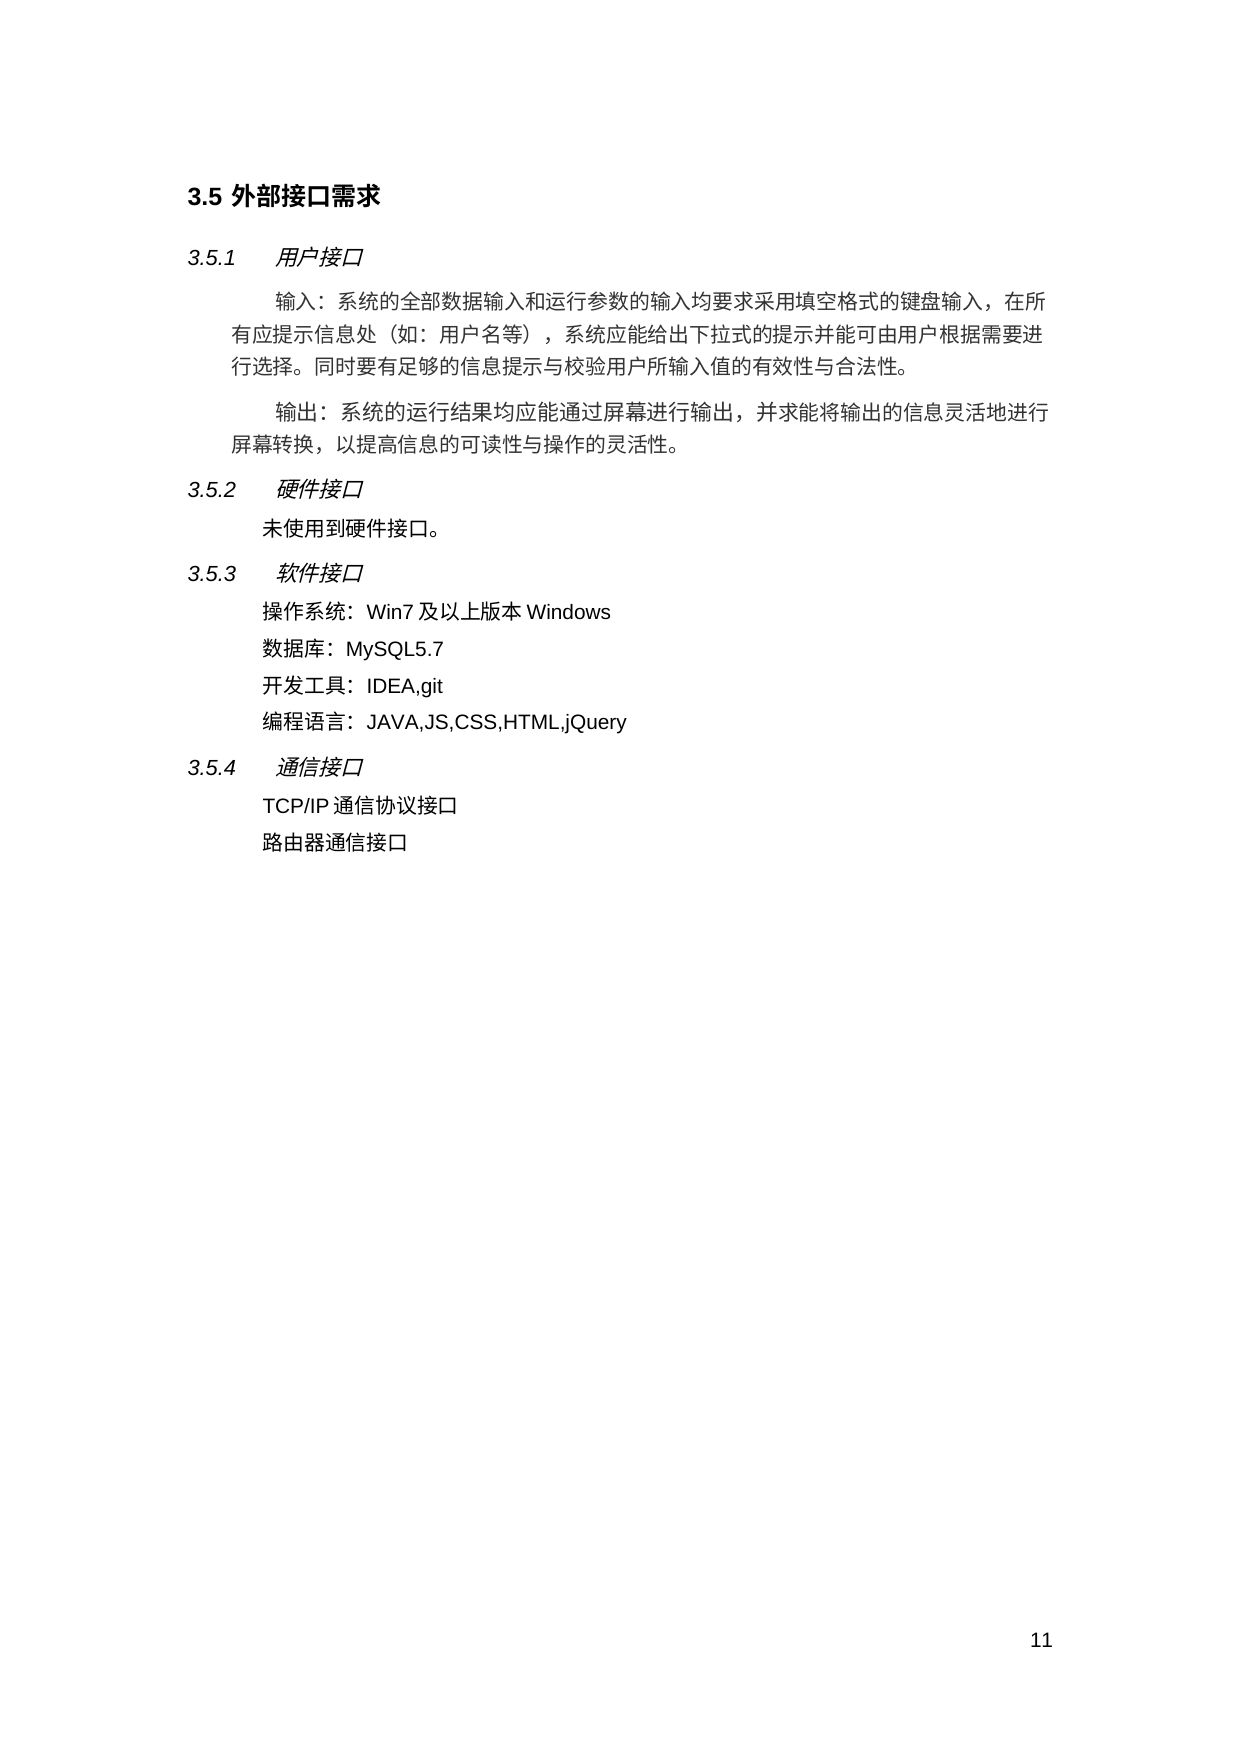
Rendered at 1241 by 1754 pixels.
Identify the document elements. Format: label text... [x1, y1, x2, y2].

subtitle 输入：系统的全部数据输入和运行参数的输入均要求采用填空格式的键盘输入，在所有应提示信息处（如：用户名等），系统应能给出下拉式的提示并能可由用户根据需要进行选择。同时要有足够的信息提示与校验用户所输入值的有效性与合法性。 [231, 284, 1053, 382]
text 操作系统：Win7及以上版本Windows [262, 594, 1053, 627]
subtitle 输出：系统的运行结果均应能通过屏幕进行输出，并求能将输出的信息灵活地进行屏幕转换，以提高信息的可读性与操作的灵活性。 [231, 394, 1053, 459]
text 开发工具：IDEA,git [262, 668, 1053, 700]
subtitle 用户接口 [187, 239, 1053, 272]
text 路由器通信接口 [262, 825, 1053, 857]
subtitle 通信接口 [187, 749, 1053, 782]
text 编程语言：JAVA,JS,CSS,HTML,jQuery [262, 704, 1053, 737]
text 未使用到硬件接口。 [262, 511, 1053, 543]
subtitle 硬件接口 [187, 472, 1053, 504]
text 数据库：MySQL5.7 [262, 631, 1053, 664]
text TCP/IP通信协议接口 [262, 788, 1053, 821]
subtitle 软件接口 [187, 556, 1053, 588]
subtitle 外部接口需求 [187, 162, 1053, 227]
